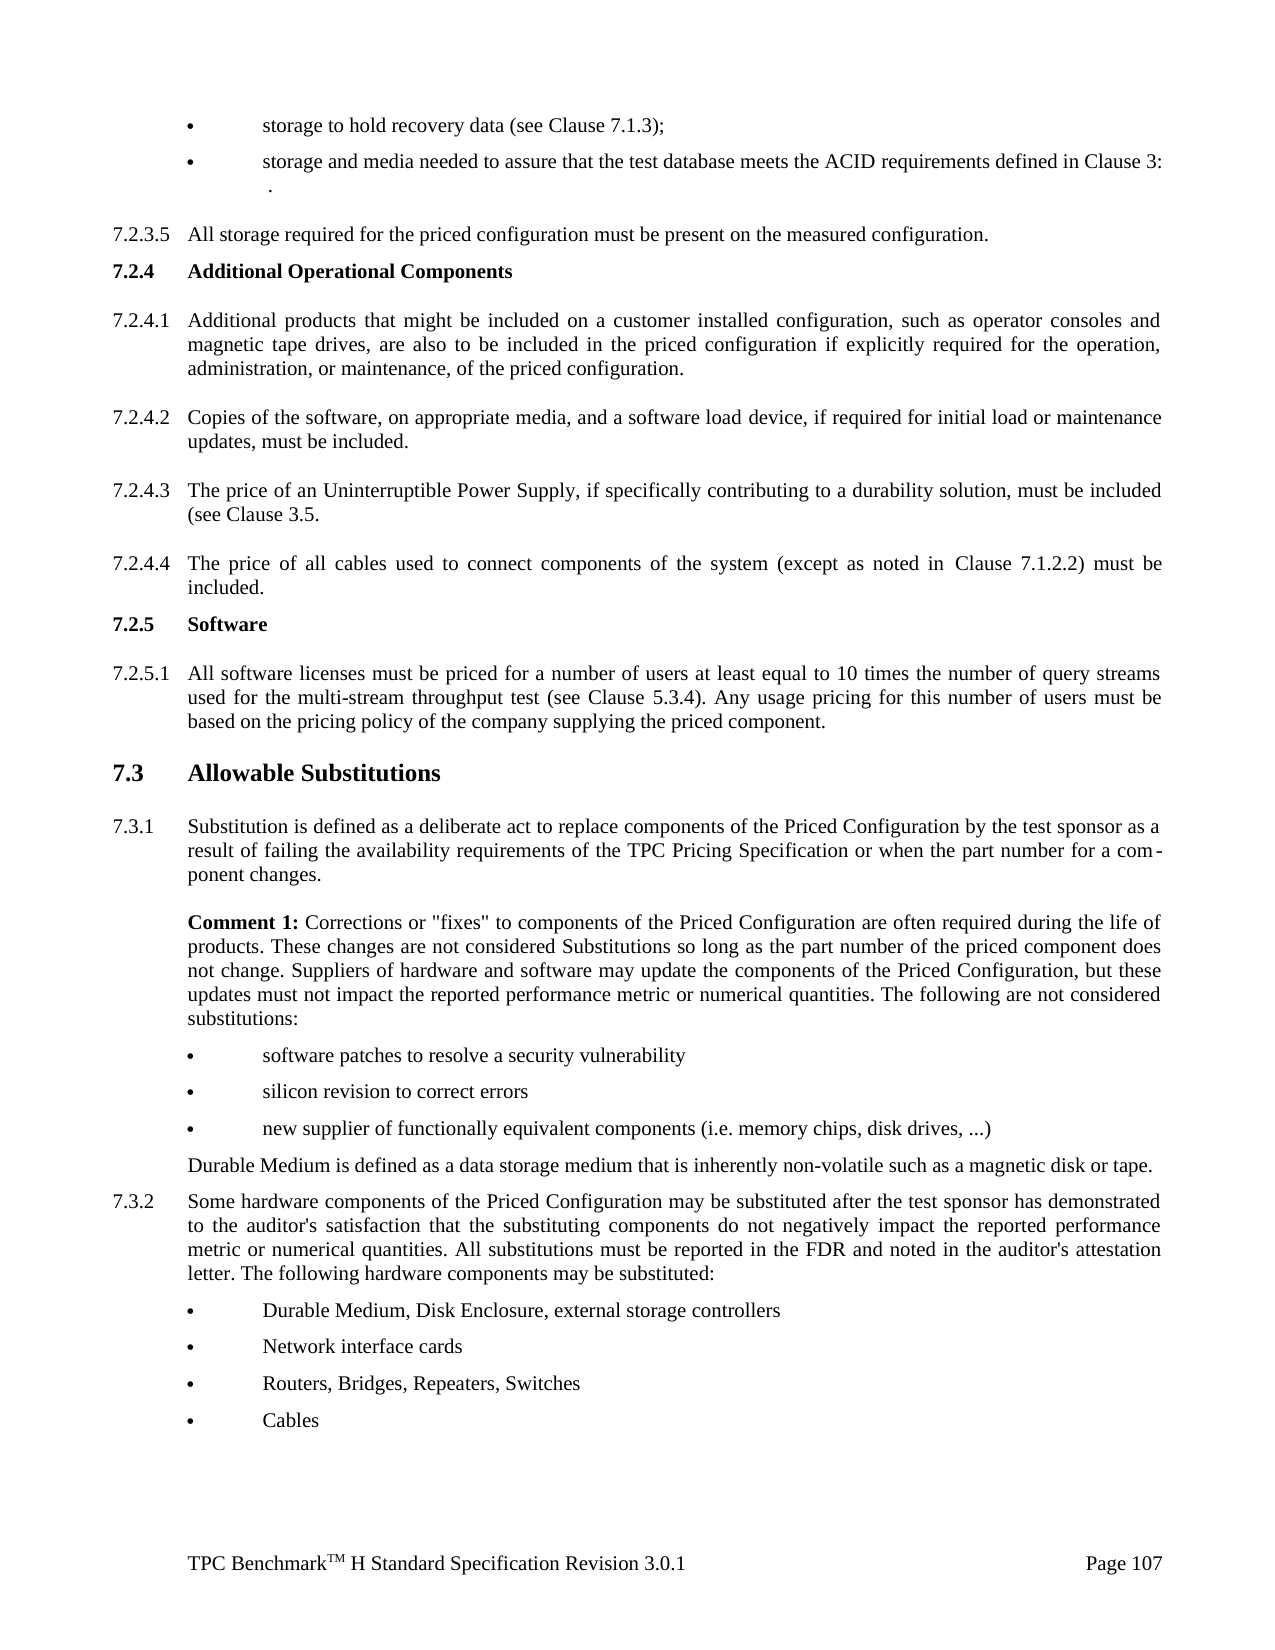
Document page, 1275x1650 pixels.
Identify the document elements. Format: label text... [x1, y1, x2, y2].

subtitle Some hardware components of the Priced Configuration may be substituted after the test sponsor has demonstrated to the auditor's satisfaction that the substituting components do not negatively impact the reported performance metric or numerical quantities. All substitutions must be reported in the FDR and noted in the auditor's attestation letter. The following hardware components may be substituted: [112, 1189, 1162, 1285]
text Network interface cards [187, 1334, 1162, 1358]
subtitle Additional Operational Components [112, 259, 1162, 283]
subtitle All storage required for the priced configuration must be present on the measured configuration. [112, 222, 1162, 246]
text Routers, Bridges, Repeaters, Switches [187, 1371, 1162, 1395]
subtitle All software licenses must be priced for a number of users at least equal to 10 times the number of query streams used for the multi-stream throughput test (see Clause 5.3.4). Any usage pricing for this number of users must be based on the pricing policy of the company supplying the priced component. [112, 661, 1162, 733]
subtitle Software [112, 612, 1162, 636]
subtitle Allowable Substitutions [112, 758, 1162, 787]
subtitle Substitution is defined as a deliberate act to replace components of the Priced Configuration by the test sponsor as a result of failing the availability requirements of the TPC Pricing Specification or when the part number for a component changes. [112, 814, 1162, 886]
text Comment 1: Corrections or "fixes" to components of the Priced Configuration are often required during the life of products. These changes are not considered Substitutions so long as the part number of the priced component does not change. Suppliers of hardware and software may update the components of the Priced Configuration, but these updates must not impact the reported performance metric or numerical quantities. The following are not considered substitutions: [187, 910, 1162, 1030]
subtitle Copies of the software, on appropriate media, and a software load device, if required for initial load or maintenance updates, must be included. [112, 405, 1162, 453]
text Cables [187, 1407, 1162, 1432]
subtitle Additional products that might be included on a customer installed configuration, such as operator consoles and magnetic tape drives, are also to be included in the priced configuration if explicitly required for the operation, administration, or maintenance, of the priced configuration. [112, 308, 1162, 380]
text software patches to resolve a security vulnerability [187, 1043, 1162, 1067]
subtitle The price of an Uninterruptible Power Supply, if specifically contributing to a durability solution, must be included (see Clause 3.5. [112, 478, 1162, 526]
text storage to hold recovery data (see Clause 7.1.3); [187, 112, 1162, 137]
text Durable Medium, Disk Enclosure, external storage controllers [187, 1298, 1162, 1322]
subtitle The price of all cables used to connect components of the system (except as noted in Clause 7.1.2.2) must be included. [112, 551, 1162, 599]
text new supplier of functionally equivalent components (i.e. memory chips, disk drives, ...) [187, 1116, 1162, 1140]
text silicon revision to correct errors [187, 1079, 1162, 1103]
text Durable Medium is defined as a data storage medium that is inherently non-volatile such as a magnetic disk or tape. [187, 1152, 1162, 1177]
text storage and media needed to assure that the test database meets the ACID requirements defined in Clause 3: . [187, 149, 1162, 197]
